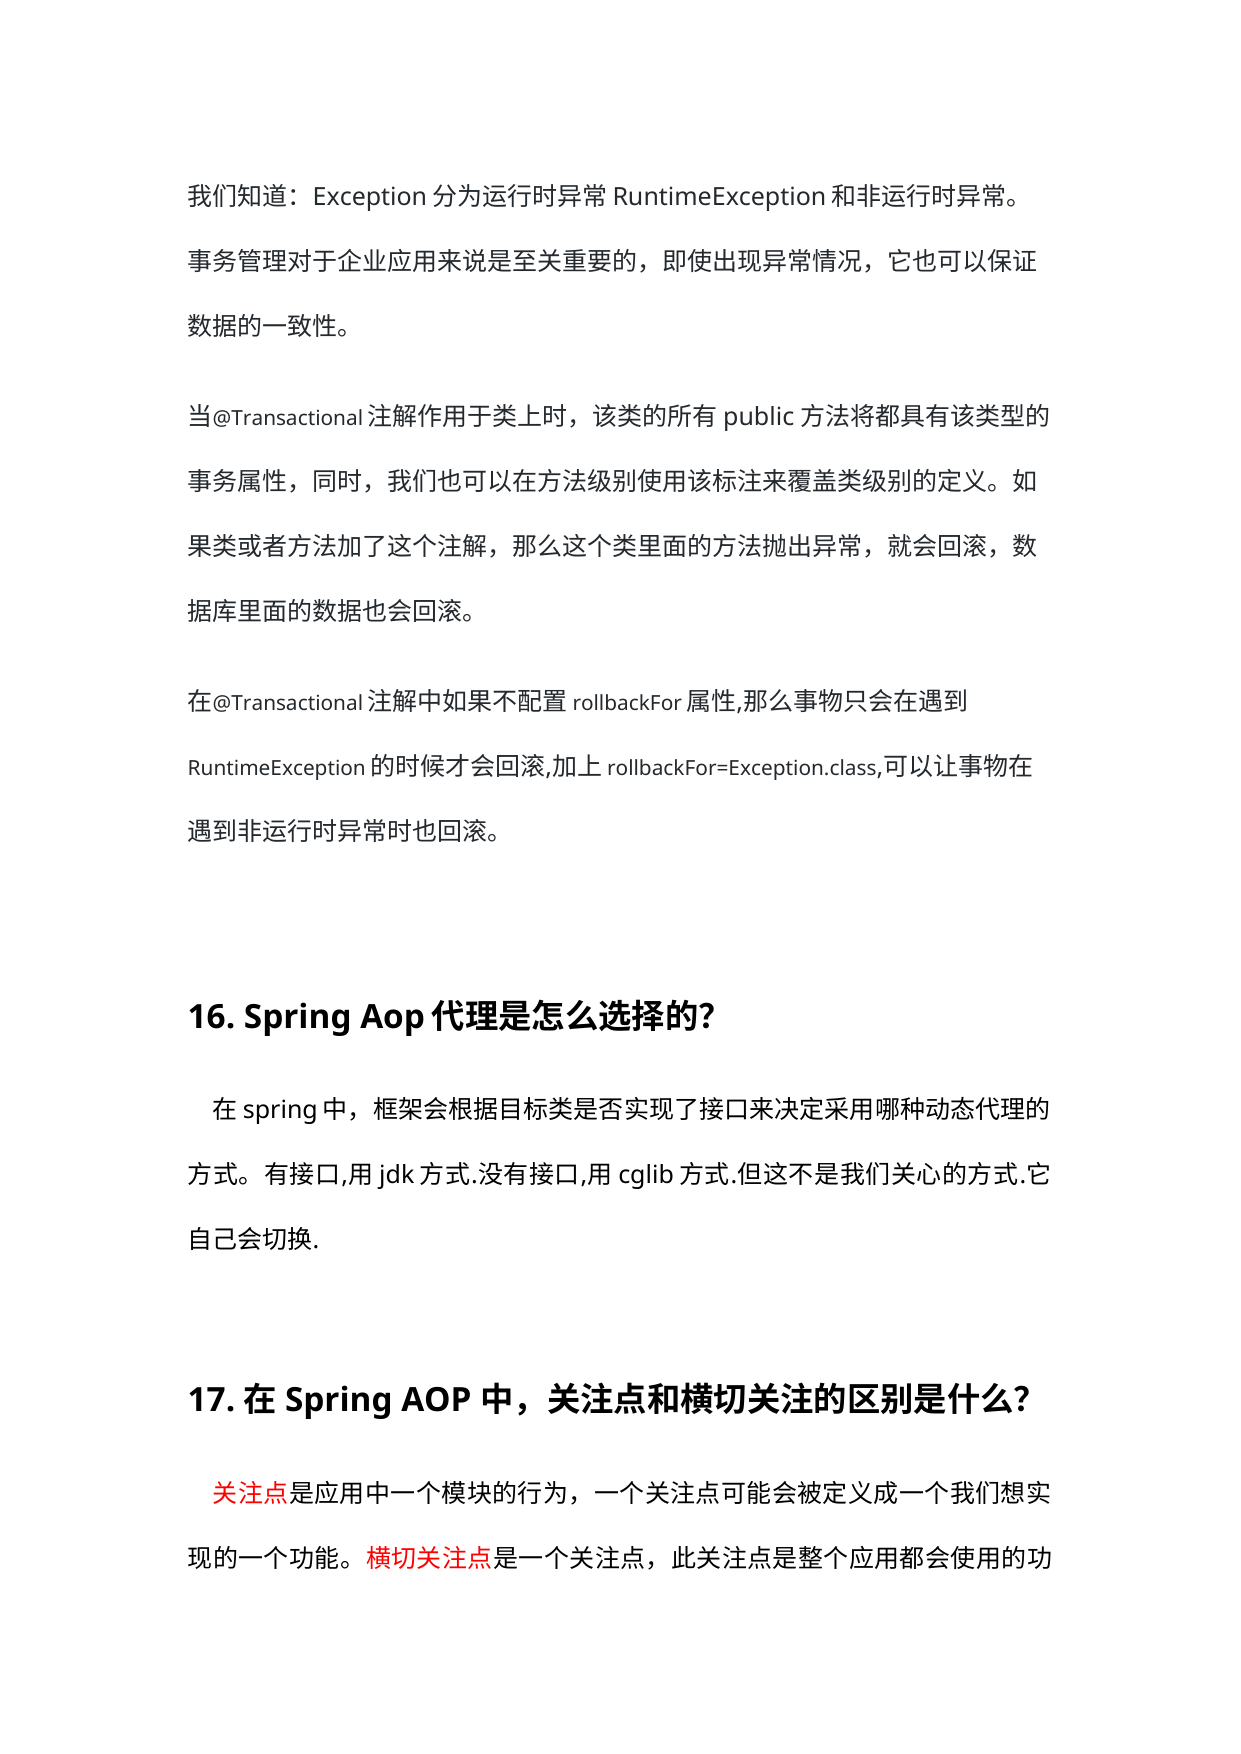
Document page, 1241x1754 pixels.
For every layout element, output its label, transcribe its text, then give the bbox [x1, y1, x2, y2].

list 在spring中，框架会根据目标类是否实现了接口来决定采用哪种动态代理的方式。有接口,用jdk方式.没有接口,用cglib方式.但这不是我们关心的方式.它自己会切换. [187, 1075, 1053, 1270]
text 当@Transactional注解作用于类上时，该类的所有 public 方法将都具有该类型的事务属性，同时，我们也可以在方法级别使用该标注来覆盖类级别的定义。如果类或者方法加了这个注解，那么这个类里面的方法抛出异常，就会回滚，数据库里面的数据也会回滚。 [187, 382, 1053, 642]
subtitle 在 Spring AOP 中，关注点和横切关注的区别是什么？ [187, 1364, 1053, 1429]
text 在@Transactional注解中如果不配置rollbackFor属性,那么事物只会在遇到RuntimeException的时候才会回滚,加上rollbackFor=Exception.class,可以让事物在遇到非运行时异常时也回滚。 [187, 667, 1053, 862]
text 我们知道：Exception分为运行时异常RuntimeException和非运行时异常。事务管理对于企业应用来说是至关重要的，即使出现异常情况，它也可以保证数据的一致性。 [187, 162, 1053, 357]
subtitle Spring Aop代理是怎么选择的？ [187, 981, 1053, 1046]
list 关注点是应用中一个模块的行为，一个关注点可能会被定义成一个我们想实现的一个功能。横切关注点是一个关注点，此关注点是整个应用都会使用的功能，并影响整个应用，比如日志，安全和数据传输，几乎应用的每个模块都需要的功能。因此这些都属于横切关注点。 [187, 1459, 1053, 1589]
